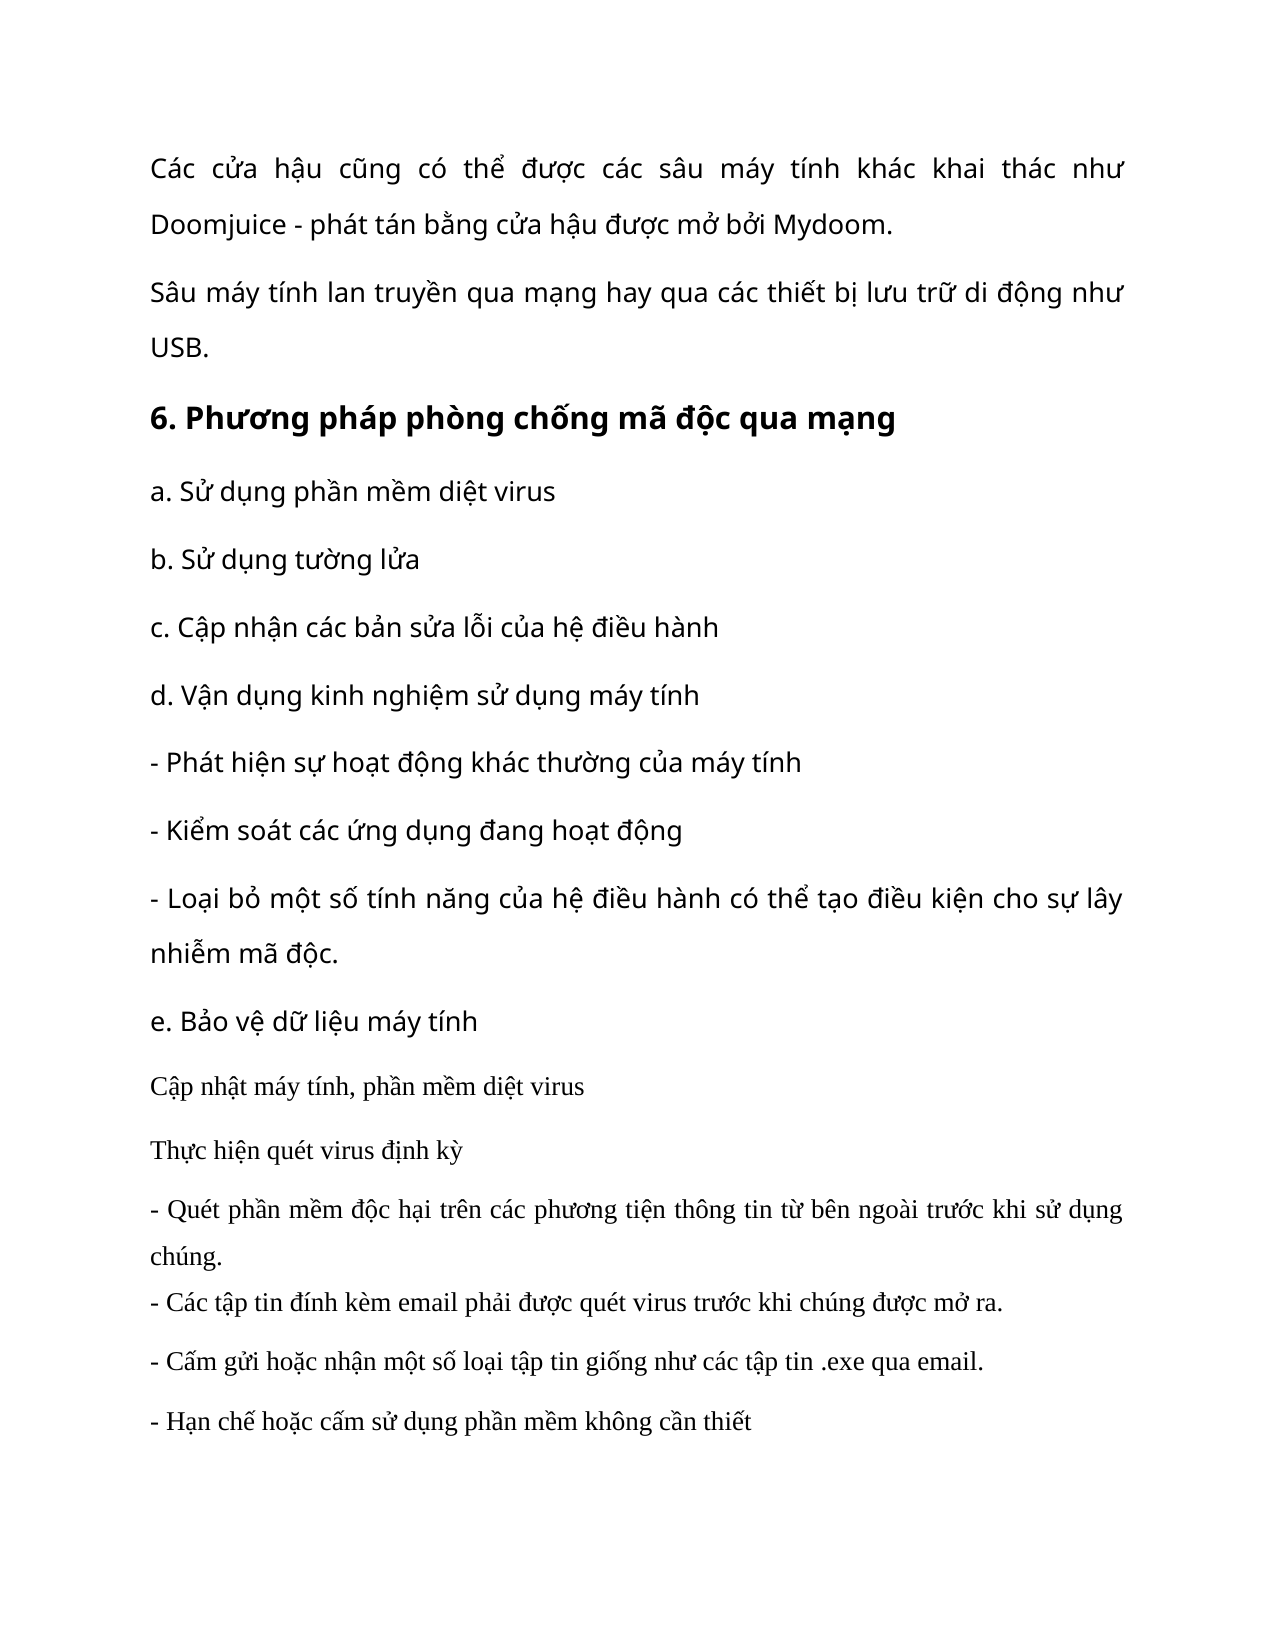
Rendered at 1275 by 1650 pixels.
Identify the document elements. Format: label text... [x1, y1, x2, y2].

text - Kiểm soát các ứng dụng đang hoạt động [150, 812, 1125, 848]
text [150, 150, 1125, 242]
text - Cấm gửi hoặc nhận một số loại tập tin giống như các tập tin .exe qua email. [150, 1345, 1125, 1377]
text - Hạn chế hoặc cấm sử dụng phần mềm không cần thiết [150, 1404, 1125, 1436]
text 6. Phương pháp phòng chống mã độc qua mạng [150, 396, 1125, 439]
text e. Bảo vệ dữ liệu máy tính [150, 1003, 1125, 1039]
text - Quét phần mềm độc hại trên các phương tiện thông tin từ bên ngoài trước khi sử dụng chúng. - Các tập tin đính kèm email phải được quét virus trước khi chúng được mở ra. [150, 1193, 1125, 1317]
text Cập nhật máy tính, phần mềm diệt virus [150, 1070, 1125, 1102]
text a. Sử dụng phần mềm diệt virus [150, 473, 1125, 509]
text d. Vận dụng kinh nghiệm sử dụng máy tính [150, 676, 1125, 713]
text c. Cập nhận các bản sửa lỗi của hệ điều hành [150, 608, 1125, 645]
text - Loại bỏ một số tính năng của hệ điều hành có thể tạo điều kiện cho sự lây nhiễm mã độc. [150, 879, 1125, 972]
text Thực hiện quét virus định kỳ [150, 1134, 1125, 1165]
text Sâu máy tính lan truyền qua mạng hay qua các thiết bị lưu trữ di động như USB. [150, 273, 1125, 365]
text - Phát hiện sự hoạt động khác thường của máy tính [150, 744, 1125, 781]
text b. Sử dụng tường lửa [150, 540, 1125, 577]
